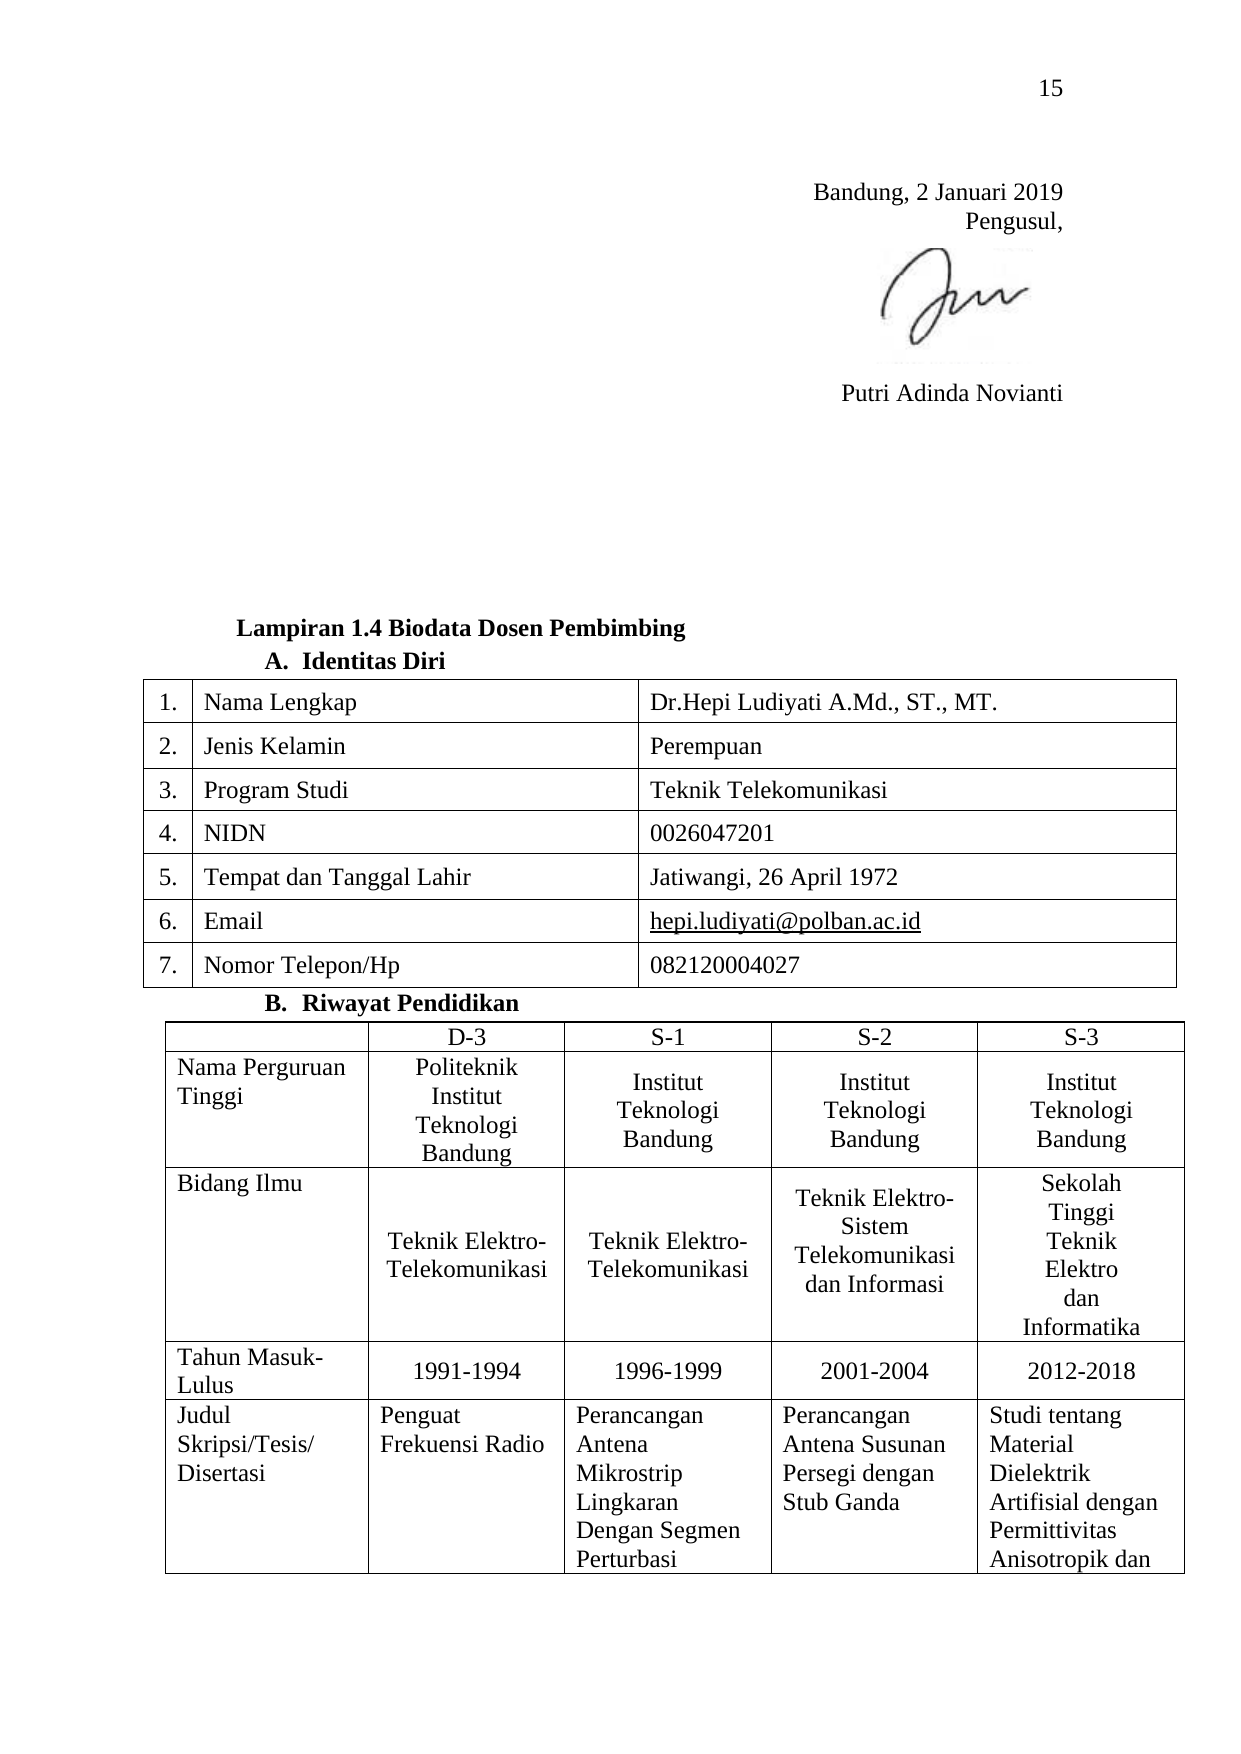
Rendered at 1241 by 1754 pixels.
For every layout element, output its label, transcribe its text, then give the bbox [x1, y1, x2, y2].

table_cell Institut Teknologi Bandung [772, 1052, 977, 1167]
table_cell Teknik Elektro- Telekomunikasi [369, 1168, 564, 1341]
table_cell Jenis Kelamin [193, 723, 638, 768]
table_cell Teknik Elektro- Telekomunikasi [565, 1168, 771, 1341]
table_cell Sekolah Tinggi Teknik Elektro dan Informatika [978, 1168, 1184, 1341]
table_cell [565, 1400, 771, 1573]
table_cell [978, 1400, 1184, 1573]
table_cell Email [193, 900, 638, 942]
table_cell 1996-1999 [565, 1342, 771, 1399]
table_header S-2 [772, 1023, 977, 1051]
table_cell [166, 1400, 368, 1573]
table_cell Institut Teknologi Bandung [565, 1052, 771, 1167]
table_cell 2001-2004 [772, 1342, 977, 1399]
table_header Dr.Hepi Ludiyati A.Md., ST., MT. [639, 680, 1176, 722]
picture [876, 248, 1033, 364]
table_header S-1 [565, 1023, 771, 1051]
table_cell Jatiwangi, 26 April 1972 [639, 854, 1176, 899]
table_cell Tempat dan Tanggal Lahir [193, 854, 638, 899]
table_cell 3. [144, 769, 192, 810]
table_cell 0026047201 [639, 811, 1176, 853]
text Pengusul, [236, 206, 1063, 235]
table_cell Institut Teknologi Bandung [978, 1052, 1184, 1167]
table_cell 2012-2018 [978, 1342, 1184, 1399]
table_cell Perempuan [639, 723, 1176, 768]
subtitle Lampiran 1.4 Biodata Dosen Pembimbing [236, 613, 1063, 642]
table_cell 6. [144, 900, 192, 942]
table_cell NIDN [193, 811, 638, 853]
table_cell 4. [144, 811, 192, 853]
table_header 1. [144, 680, 192, 722]
table_cell Teknik Elektro-Sistem Telekomunikasi dan Informasi [772, 1168, 977, 1341]
table_header Nama Lengkap [193, 680, 638, 722]
table_header D-3 [369, 1023, 564, 1051]
table_cell Program Studi [193, 769, 638, 810]
list Riwayat Pendidikan [264, 988, 1063, 1017]
table_header S-3 [978, 1023, 1184, 1051]
text Bandung, 2 Januari 2019 [236, 177, 1063, 206]
table_cell 5. [144, 854, 192, 899]
table_cell 082120004027 [639, 943, 1176, 987]
text Putri Adinda Novianti [236, 378, 1063, 406]
table_header [166, 1023, 368, 1051]
table_cell Bidang Ilmu [166, 1168, 368, 1341]
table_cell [772, 1400, 977, 1573]
table_cell Nomor Telepon/Hp [193, 943, 638, 987]
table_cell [369, 1400, 564, 1573]
list Identitas Diri [264, 646, 1063, 675]
table_cell 7. [144, 943, 192, 987]
table_cell hepi.ludiyati@polban.ac.id [639, 900, 1176, 942]
table_cell Teknik Telekomunikasi [639, 769, 1176, 810]
table_cell Nama Perguruan Tinggi [166, 1052, 368, 1167]
table_cell 2. [144, 723, 192, 768]
table_cell Politeknik Institut Teknologi Bandung [369, 1052, 564, 1167]
table_cell Tahun Masuk-Lulus [166, 1342, 368, 1399]
table_cell 1991-1994 [369, 1342, 564, 1399]
